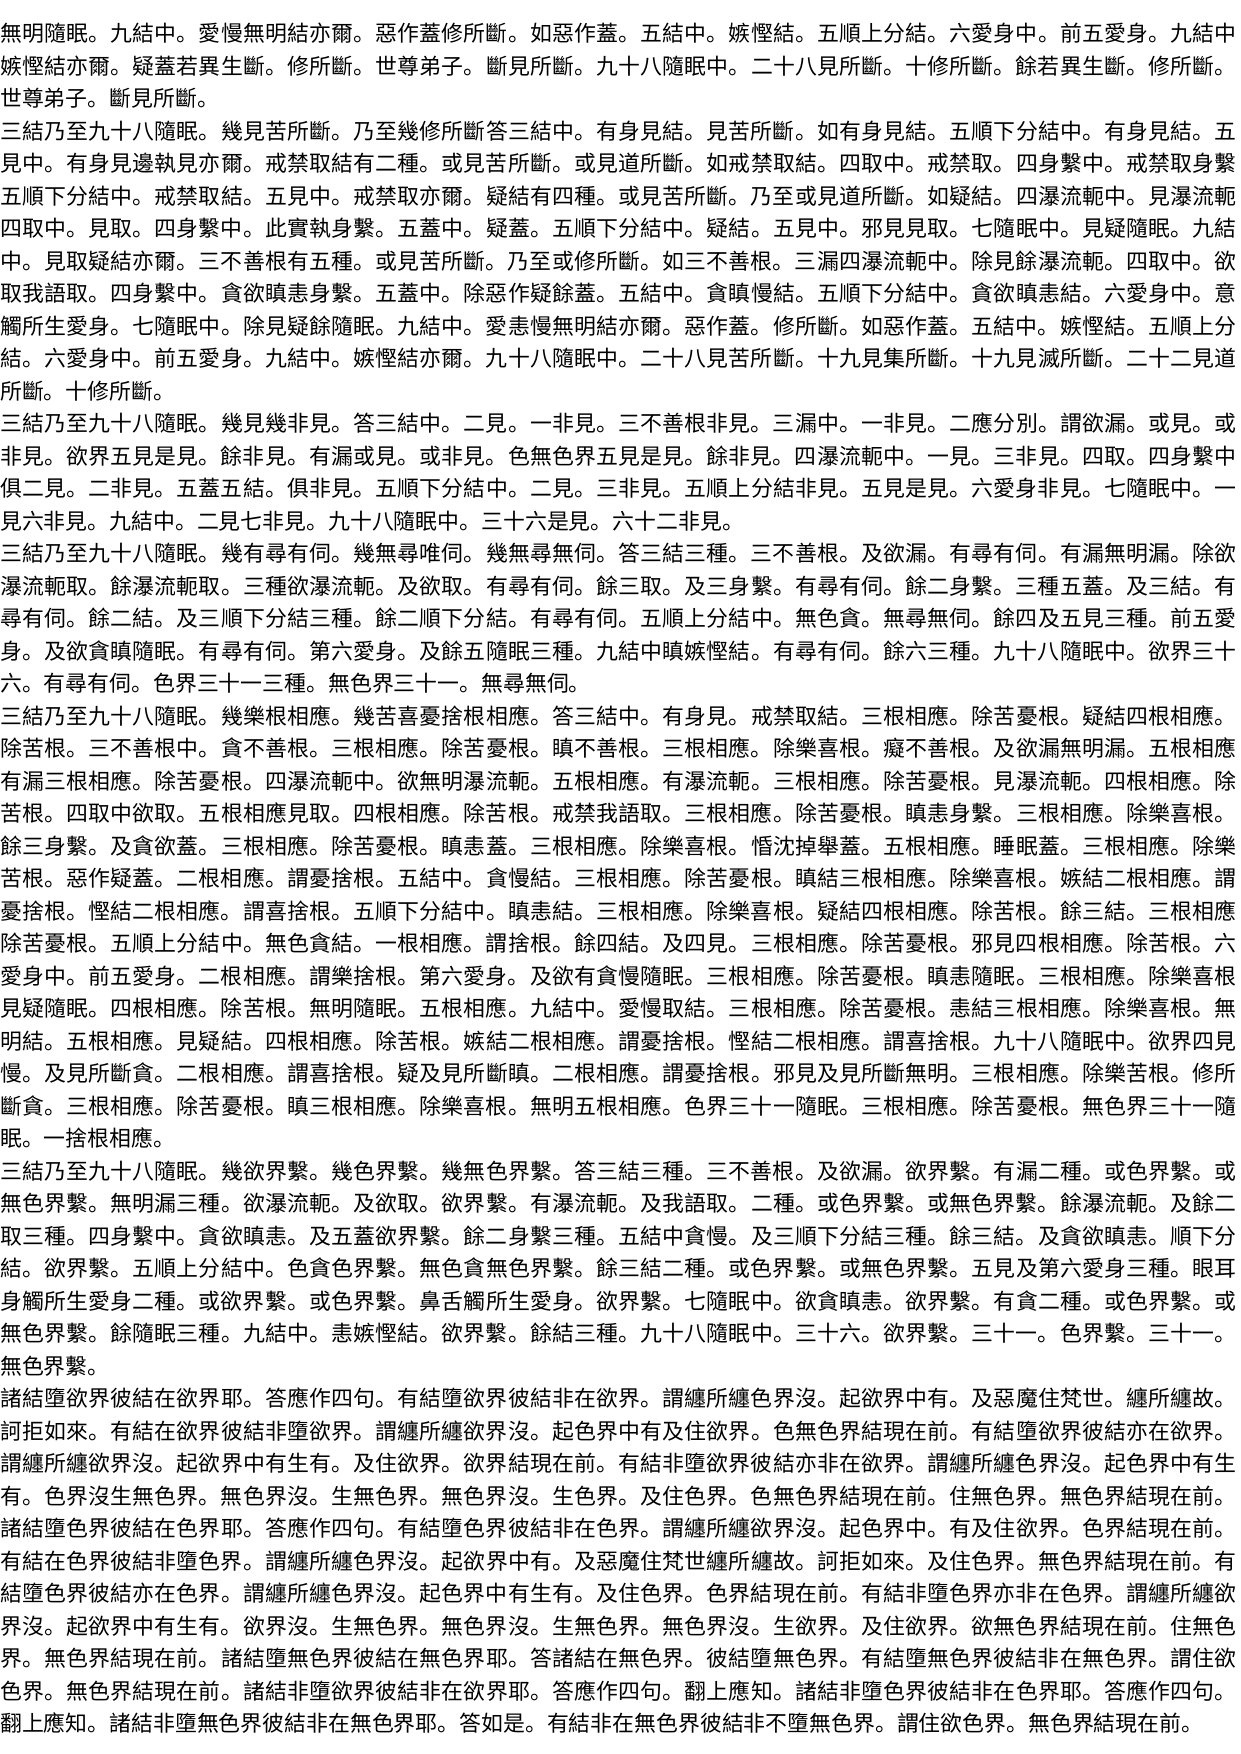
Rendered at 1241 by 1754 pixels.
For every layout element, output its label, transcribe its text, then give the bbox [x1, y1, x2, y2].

text 三結乃至九十八隨眠。幾樂根相應。幾苦喜憂捨根相應。答三結中。有身見。戒禁取結。三根相應。除苦憂根。疑結四根相應。除苦根。三不善根中。貪不善根。三根相應。除苦憂根。瞋不善根。三根相應。除樂喜根。癡不善根。及欲漏無明漏。五根相應。有漏三根相應。除苦憂根。四瀑流軛中。欲無明瀑流軛。五根相應。有瀑流軛。三根相應。除苦憂根。見瀑流軛。四根相應。除苦根。四取中欲取。五根相應見取。四根相應。除苦根。戒禁我語取。三根相應。除苦憂根。瞋恚身繫。三根相應。除樂喜根。餘三身繫。及貪欲蓋。三根相應。除苦憂根。瞋恚蓋。三根相應。除樂喜根。惛沈掉舉蓋。五根相應。睡眠蓋。三根相應。除樂苦根。惡作疑蓋。二根相應。謂憂捨根。五結中。貪慢結。三根相應。除苦憂根。瞋結三根相應。除樂喜根。嫉結二根相應。謂憂捨根。慳結二根相應。謂喜捨根。五順下分結中。瞋恚結。三根相應。除樂喜根。疑結四根相應。除苦根。餘三結。三根相應。除苦憂根。五順上分結中。無色貪結。一根相應。謂捨根。餘四結。及四見。三根相應。除苦憂根。邪見四根相應。除苦根。六愛身中。前五愛身。二根相應。謂樂捨根。第六愛身。及欲有貪慢隨眠。三根相應。除苦憂根。瞋恚隨眠。三根相應。除樂喜根。見疑隨眠。四根相應。除苦根。無明隨眠。五根相應。九結中。愛慢取結。三根相應。除苦憂根。恚結三根相應。除樂喜根。無明結。五根相應。見疑結。四根相應。除苦根。嫉結二根相應。謂憂捨根。慳結二根相應。謂喜捨根。九十八隨眠中。欲界四見慢。及見所斷貪。二根相應。謂喜捨根。疑及見所斷瞋。二根相應。謂憂捨根。邪見及見所斷無明。三根相應。除樂苦根。修所斷貪。三根相應。除苦憂根。瞋三根相應。除樂喜根。無明五根相應。色界三十一隨眠。三根相應。除苦憂根。無色界三十一隨眠。一捨根相應。 [0, 698, 1240, 1153]
text 諸結墮欲界彼結在欲界耶。答應作四句。有結墮欲界彼結非在欲界。謂纏所纏色界沒。起欲界中有。及惡魔住梵世。纏所纏故。訶拒如來。有結在欲界彼結非墮欲界。謂纏所纏欲界沒。起色界中有及住欲界。色無色界結現在前。有結墮欲界彼結亦在欲界。謂纏所纏欲界沒。起欲界中有生有。及住欲界。欲界結現在前。有結非墮欲界彼結亦非在欲界。謂纏所纏色界沒。起色界中有生有。色界沒生無色界。無色界沒。生無色界。無色界沒。生色界。及住色界。色無色界結現在前。住無色界。無色界結現在前。諸結墮色界彼結在色界耶。答應作四句。有結墮色界彼結非在色界。謂纏所纏欲界沒。起色界中。有及住欲界。色界結現在前。有結在色界彼結非墮色界。謂纏所纏色界沒。起欲界中有。及惡魔住梵世纏所纏故。訶拒如來。及住色界。無色界結現在前。有結墮色界彼結亦在色界。謂纏所纏色界沒。起色界中有生有。及住色界。色界結現在前。有結非墮色界亦非在色界。謂纏所纏欲界沒。起欲界中有生有。欲界沒。生無色界。無色界沒。生無色界。無色界沒。生欲界。及住欲界。欲無色界結現在前。住無色界。無色界結現在前。諸結墮無色界彼結在無色界耶。答諸結在無色界。彼結墮無色界。有結墮無色界彼結非在無色界。謂住欲色界。無色界結現在前。諸結非墮欲界彼結非在欲界耶。答應作四句。翻上應知。諸結非墮色界彼結非在色界耶。答應作四句。翻上應知。諸結非墮無色界彼結非在無色界耶。答如是。有結非在無色界彼結非不墮無色界。謂住欲色界。無色界結現在前。 [0, 1381, 1240, 1738]
text 三結乃至九十八隨眠。幾見幾非見。答三結中。二見。一非見。三不善根非見。三漏中。一非見。二應分別。謂欲漏。或見。或非見。欲界五見是見。餘非見。有漏或見。或非見。色無色界五見是見。餘非見。四瀑流軛中。一見。三非見。四取。四身繫中。俱二見。二非見。五蓋五結。俱非見。五順下分結中。二見。三非見。五順上分結非見。五見是見。六愛身非見。七隨眠中。一見六非見。九結中。二見七非見。九十八隨眠中。三十六是見。六十二非見。 [0, 406, 1240, 536]
text 三結乃至九十八隨眠。幾有尋有伺。幾無尋唯伺。幾無尋無伺。答三結三種。三不善根。及欲漏。有尋有伺。有漏無明漏。除欲瀑流軛取。餘瀑流軛取。三種欲瀑流軛。及欲取。有尋有伺。餘三取。及三身繫。有尋有伺。餘二身繫。三種五蓋。及三結。有尋有伺。餘二結。及三順下分結三種。餘二順下分結。有尋有伺。五順上分結中。無色貪。無尋無伺。餘四及五見三種。前五愛身。及欲貪瞋隨眠。有尋有伺。第六愛身。及餘五隨眠三種。九結中瞋嫉慳結。有尋有伺。餘六三種。九十八隨眠中。欲界三十六。有尋有伺。色界三十一三種。無色界三十一。無尋無伺。 [0, 536, 1240, 698]
text 三結乃至九十八隨眠。幾見苦所斷。乃至幾修所斷答三結中。有身見結。見苦所斷。如有身見結。五順下分結中。有身見結。五見中。有身見邊執見亦爾。戒禁取結有二種。或見苦所斷。或見道所斷。如戒禁取結。四取中。戒禁取。四身繫中。戒禁取身繫。五順下分結中。戒禁取結。五見中。戒禁取亦爾。疑結有四種。或見苦所斷。乃至或見道所斷。如疑結。四瀑流軛中。見瀑流軛。四取中。見取。四身繫中。此實執身繫。五蓋中。疑蓋。五順下分結中。疑結。五見中。邪見見取。七隨眠中。見疑隨眠。九結中。見取疑結亦爾。三不善根有五種。或見苦所斷。乃至或修所斷。如三不善根。三漏四瀑流軛中。除見餘瀑流軛。四取中。欲取我語取。四身繫中。貪欲瞋恚身繫。五蓋中。除惡作疑餘蓋。五結中。貪瞋慢結。五順下分結中。貪欲瞋恚結。六愛身中。意觸所生愛身。七隨眠中。除見疑餘隨眠。九結中。愛恚慢無明結亦爾。惡作蓋。修所斷。如惡作蓋。五結中。嫉慳結。五順上分結。六愛身中。前五愛身。九結中。嫉慳結亦爾。九十八隨眠中。二十八見苦所斷。十九見集所斷。十九見滅所斷。二十二見道所斷。十修所斷。 [0, 113, 1240, 406]
text 三結乃至九十八隨眠。幾欲界繫。幾色界繫。幾無色界繫。答三結三種。三不善根。及欲漏。欲界繫。有漏二種。或色界繫。或無色界繫。無明漏三種。欲瀑流軛。及欲取。欲界繫。有瀑流軛。及我語取。二種。或色界繫。或無色界繫。餘瀑流軛。及餘二取三種。四身繫中。貪欲瞋恚。及五蓋欲界繫。餘二身繫三種。五結中貪慢。及三順下分結三種。餘三結。及貪欲瞋恚。順下分結。欲界繫。五順上分結中。色貪色界繫。無色貪無色界繫。餘三結二種。或色界繫。或無色界繫。五見及第六愛身三種。眼耳身觸所生愛身二種。或欲界繫。或色界繫。鼻舌觸所生愛身。欲界繫。七隨眠中。欲貪瞋恚。欲界繫。有貪二種。或色界繫。或無色界繫。餘隨眠三種。九結中。恚嫉慳結。欲界繫。餘結三種。九十八隨眠中。三十六。欲界繫。三十一。色界繫。三十一。無色界繫。 [0, 1153, 1240, 1381]
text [0, 16, 1240, 113]
